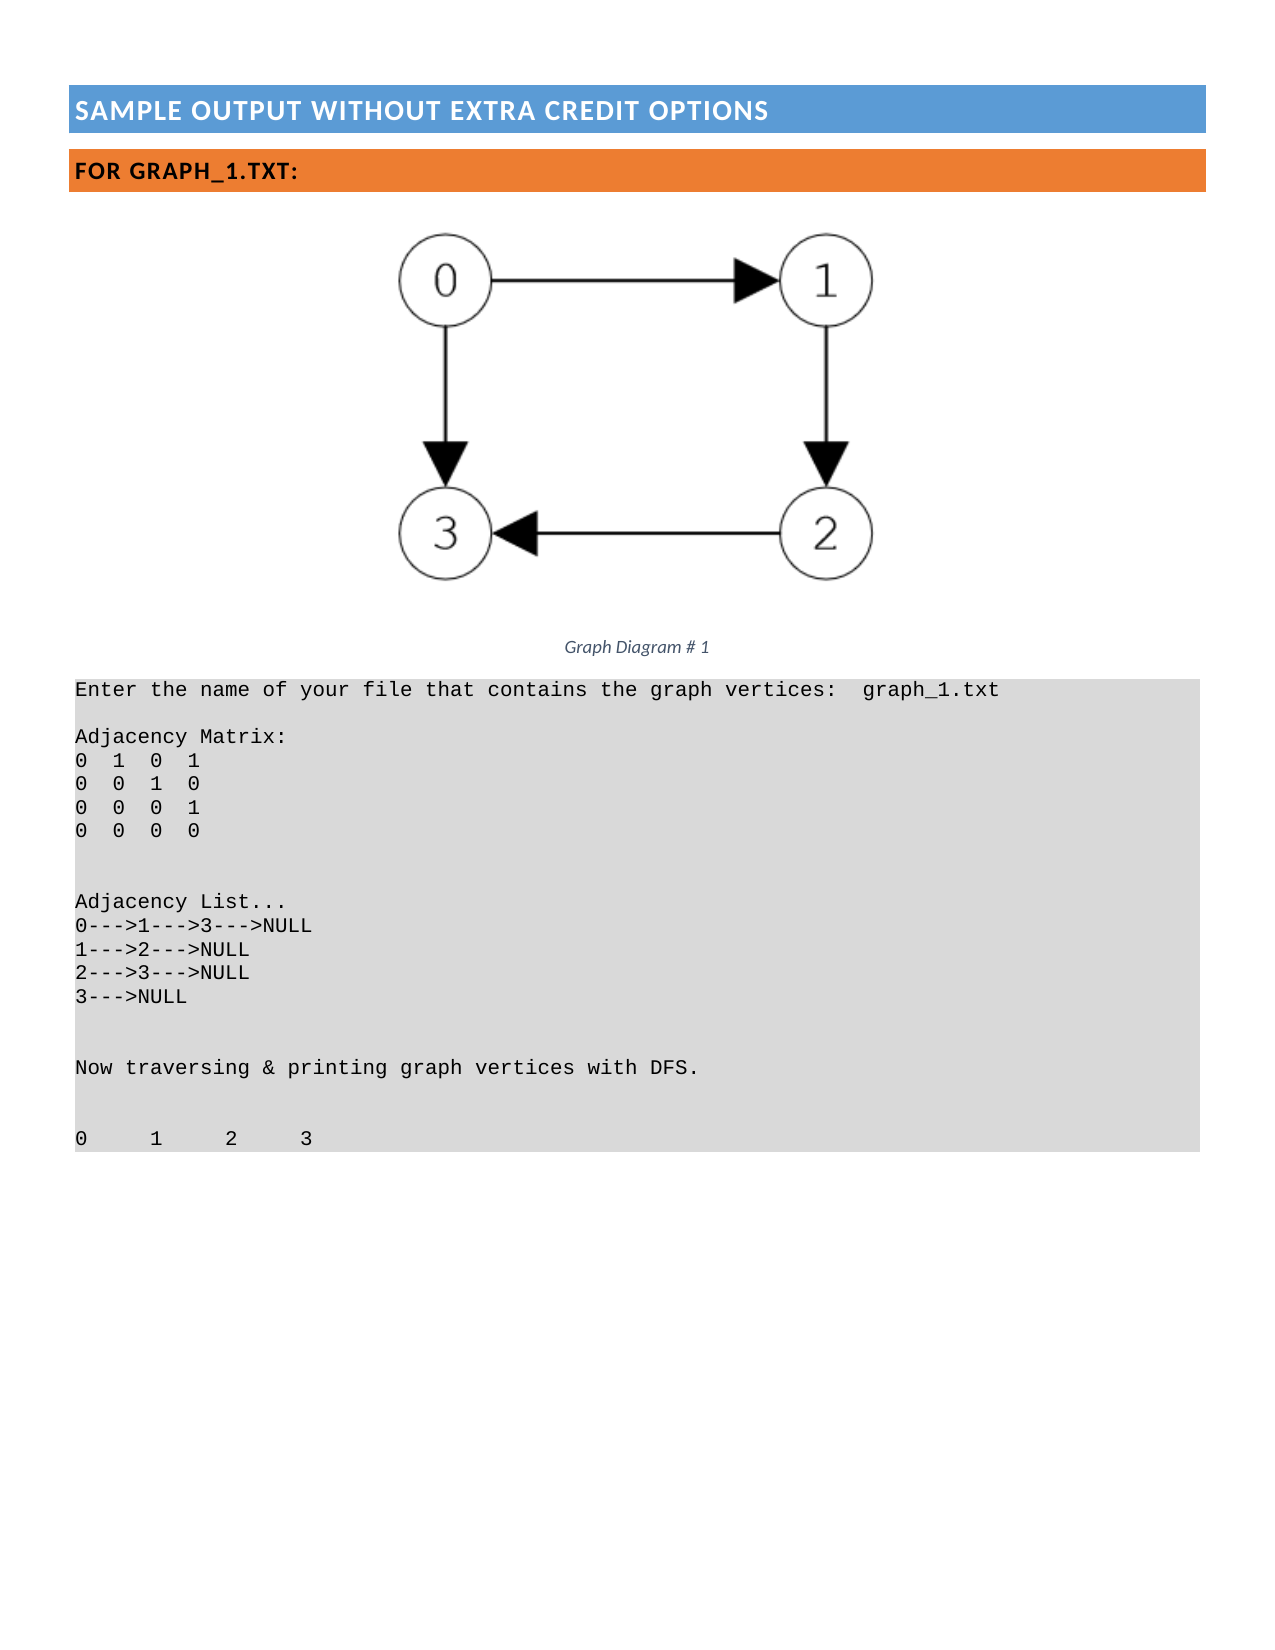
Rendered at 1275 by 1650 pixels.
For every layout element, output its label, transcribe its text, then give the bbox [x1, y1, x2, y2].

text Enter the name of your file that contains the graph vertices: graph_1.txt [75, 679, 1200, 702]
subtitle For graph_1.txt: [75, 156, 1200, 186]
text 0 0 0 0 [75, 821, 1200, 844]
text 0 0 0 1 [75, 797, 1200, 821]
text Now traversing & printing graph vertices with DFS. [75, 1057, 1200, 1081]
text Adjacency Matrix: [75, 726, 1200, 749]
picture [366, 196, 909, 632]
text 2--->3--->NULL [75, 962, 1200, 986]
text 0--->1--->3--->NULL [75, 915, 1200, 939]
text 1--->2--->NULL [75, 939, 1200, 962]
text Adjacency List... [75, 891, 1200, 915]
text 0 1 2 3 [75, 1128, 1200, 1152]
text 3--->NULL [75, 986, 1200, 1010]
text 0 0 1 0 [75, 773, 1200, 797]
subtitle Sample Output without extra credit options [75, 92, 1200, 127]
text 0 1 0 1 [75, 749, 1200, 773]
